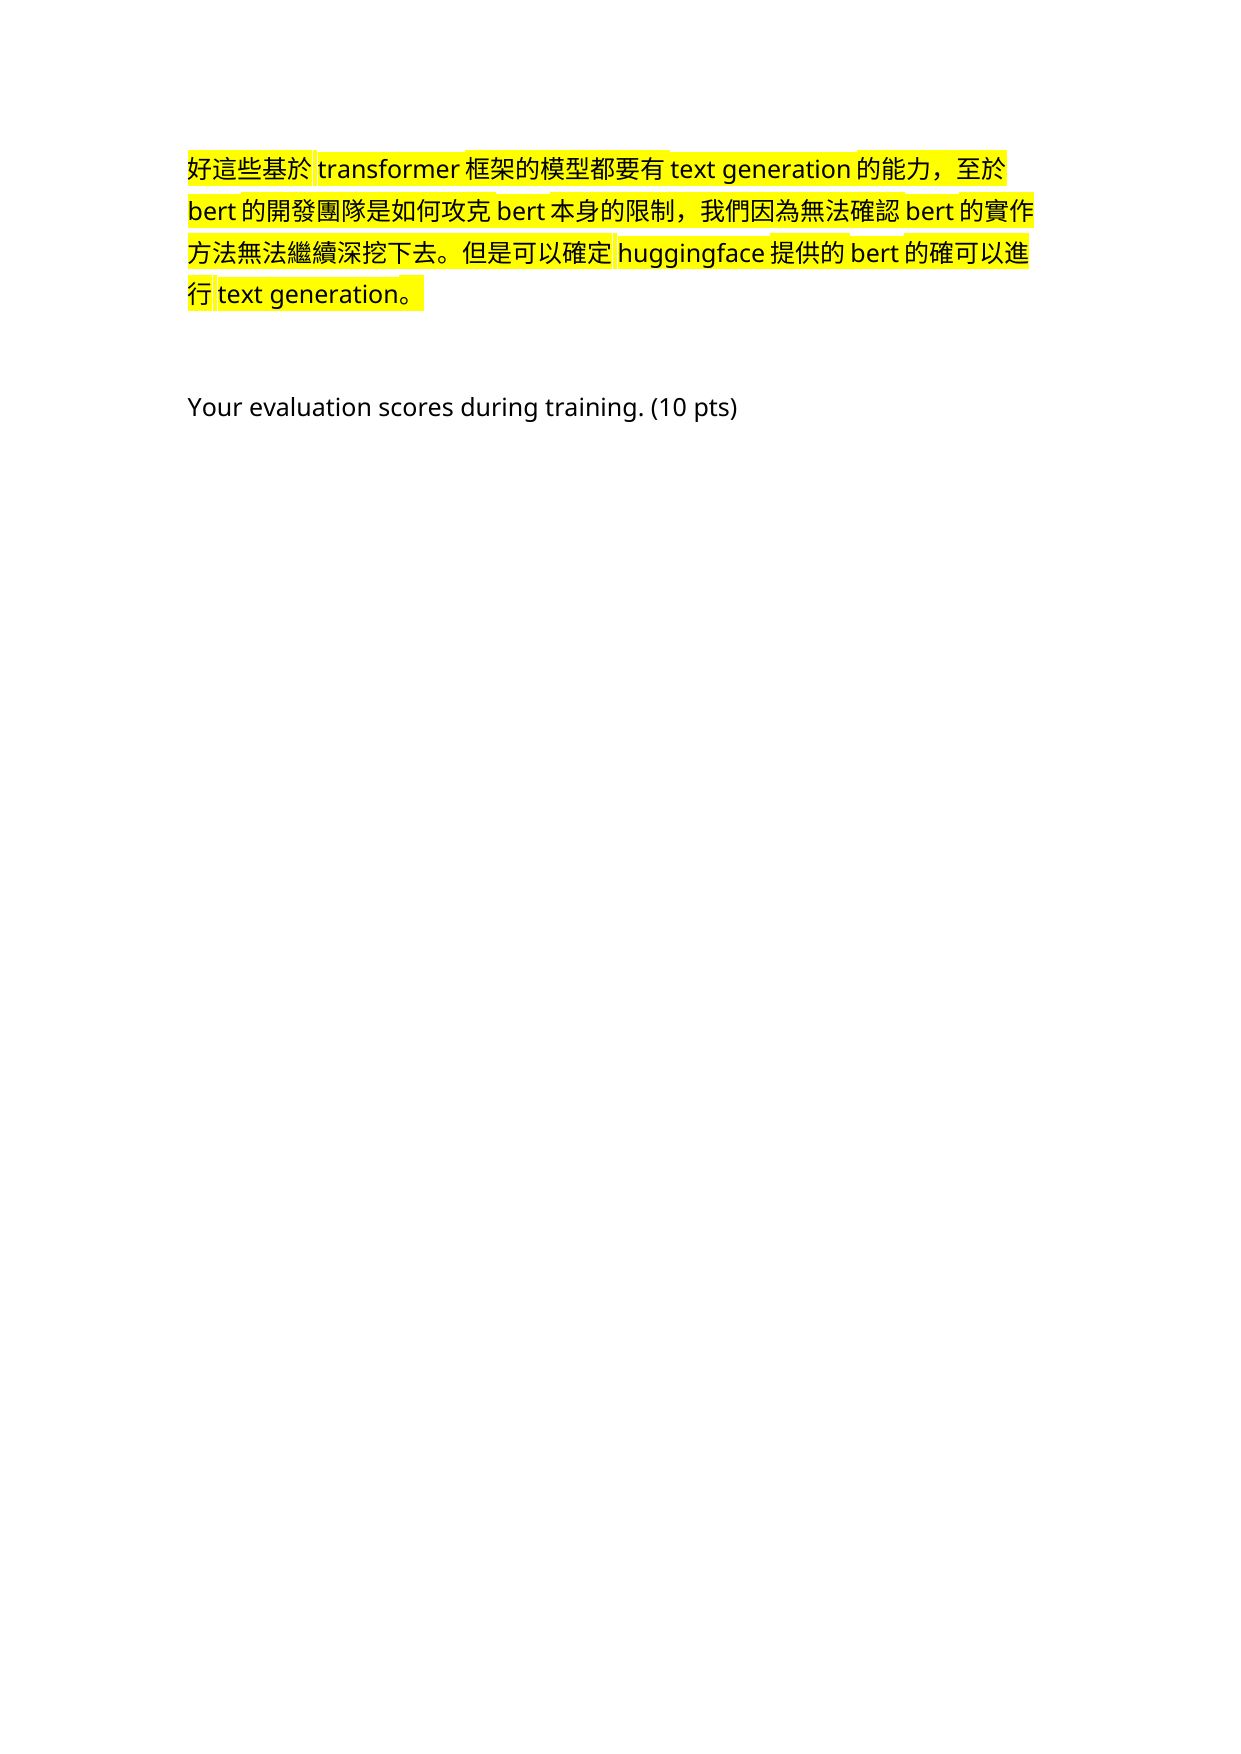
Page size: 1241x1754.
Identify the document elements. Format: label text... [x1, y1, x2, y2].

text Your evaluation scores during training. (10 pts) [187, 389, 1053, 423]
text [187, 150, 1053, 311]
